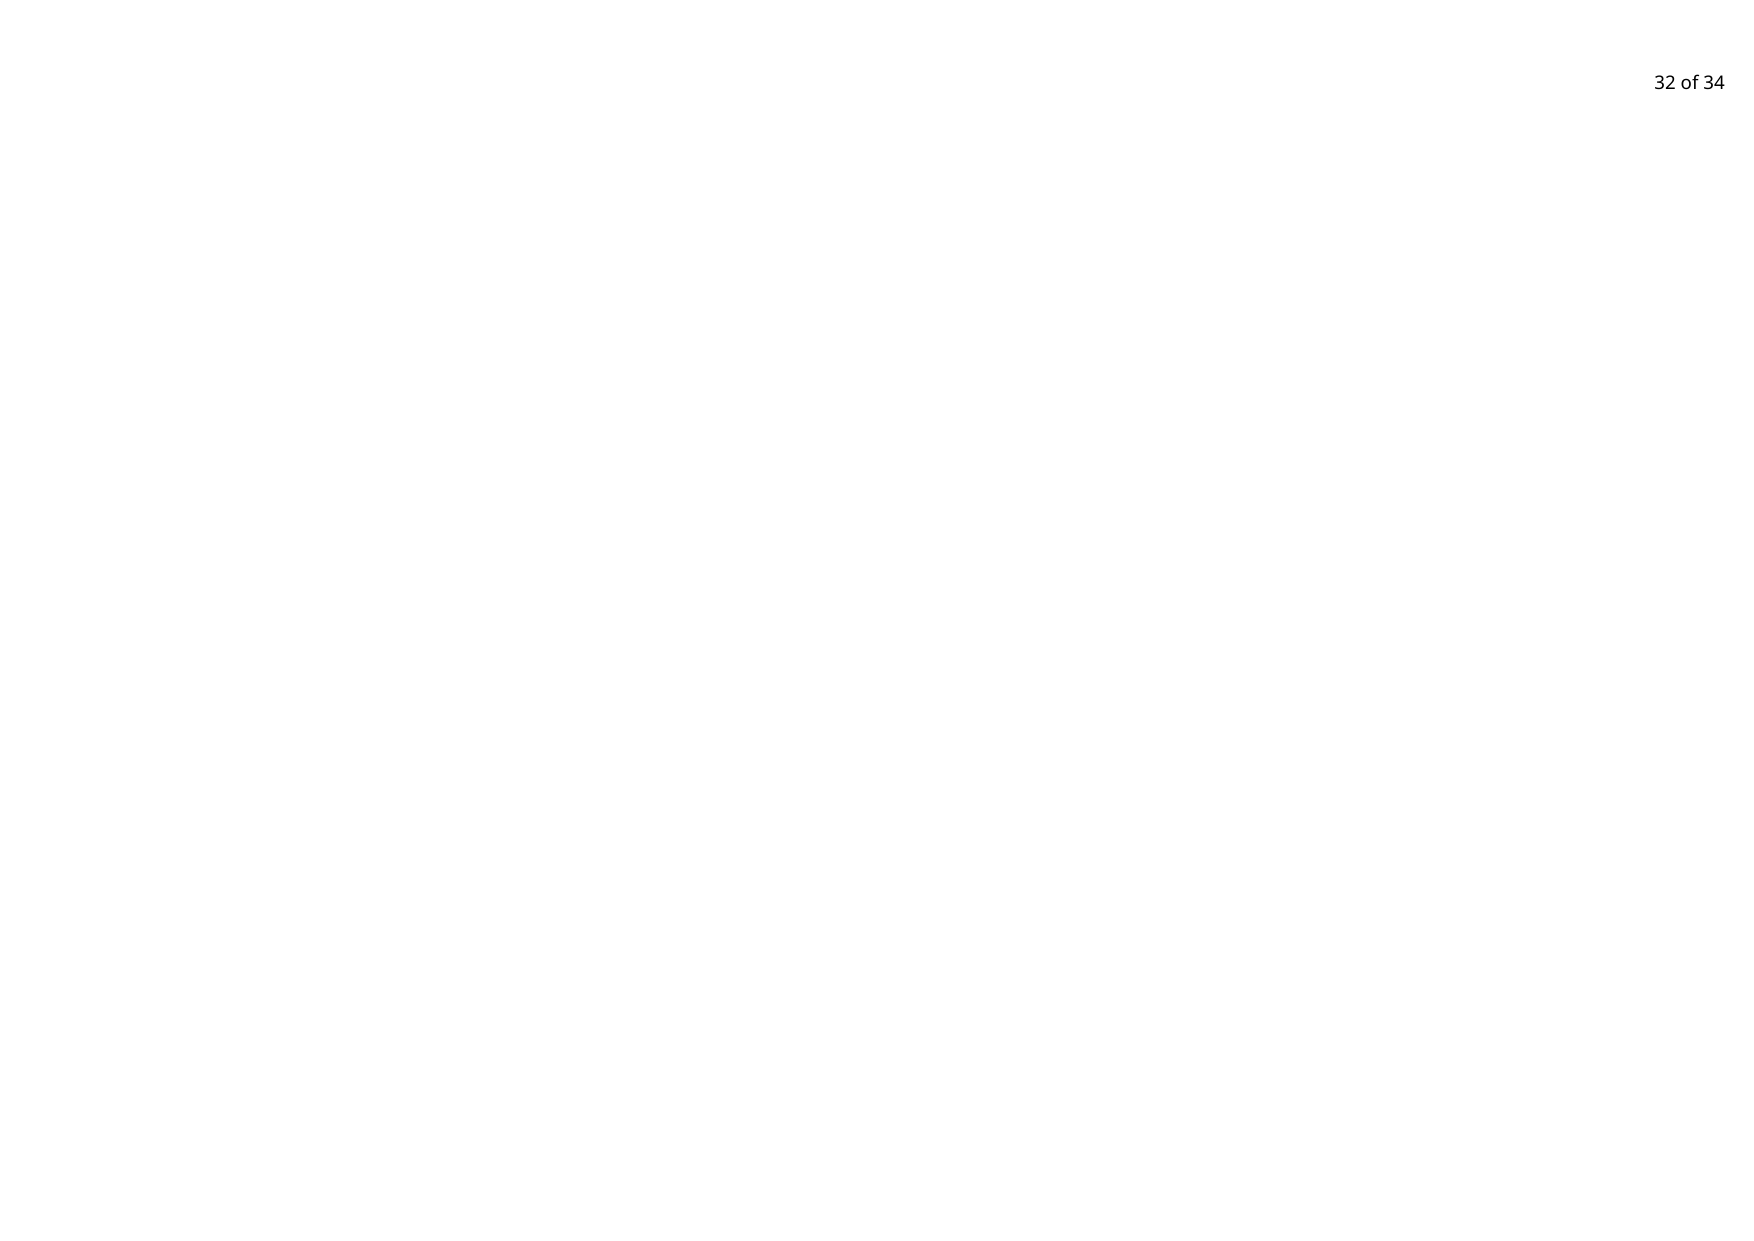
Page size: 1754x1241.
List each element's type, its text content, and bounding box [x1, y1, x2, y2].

text 32 of 34 [1654, 70, 1733, 95]
